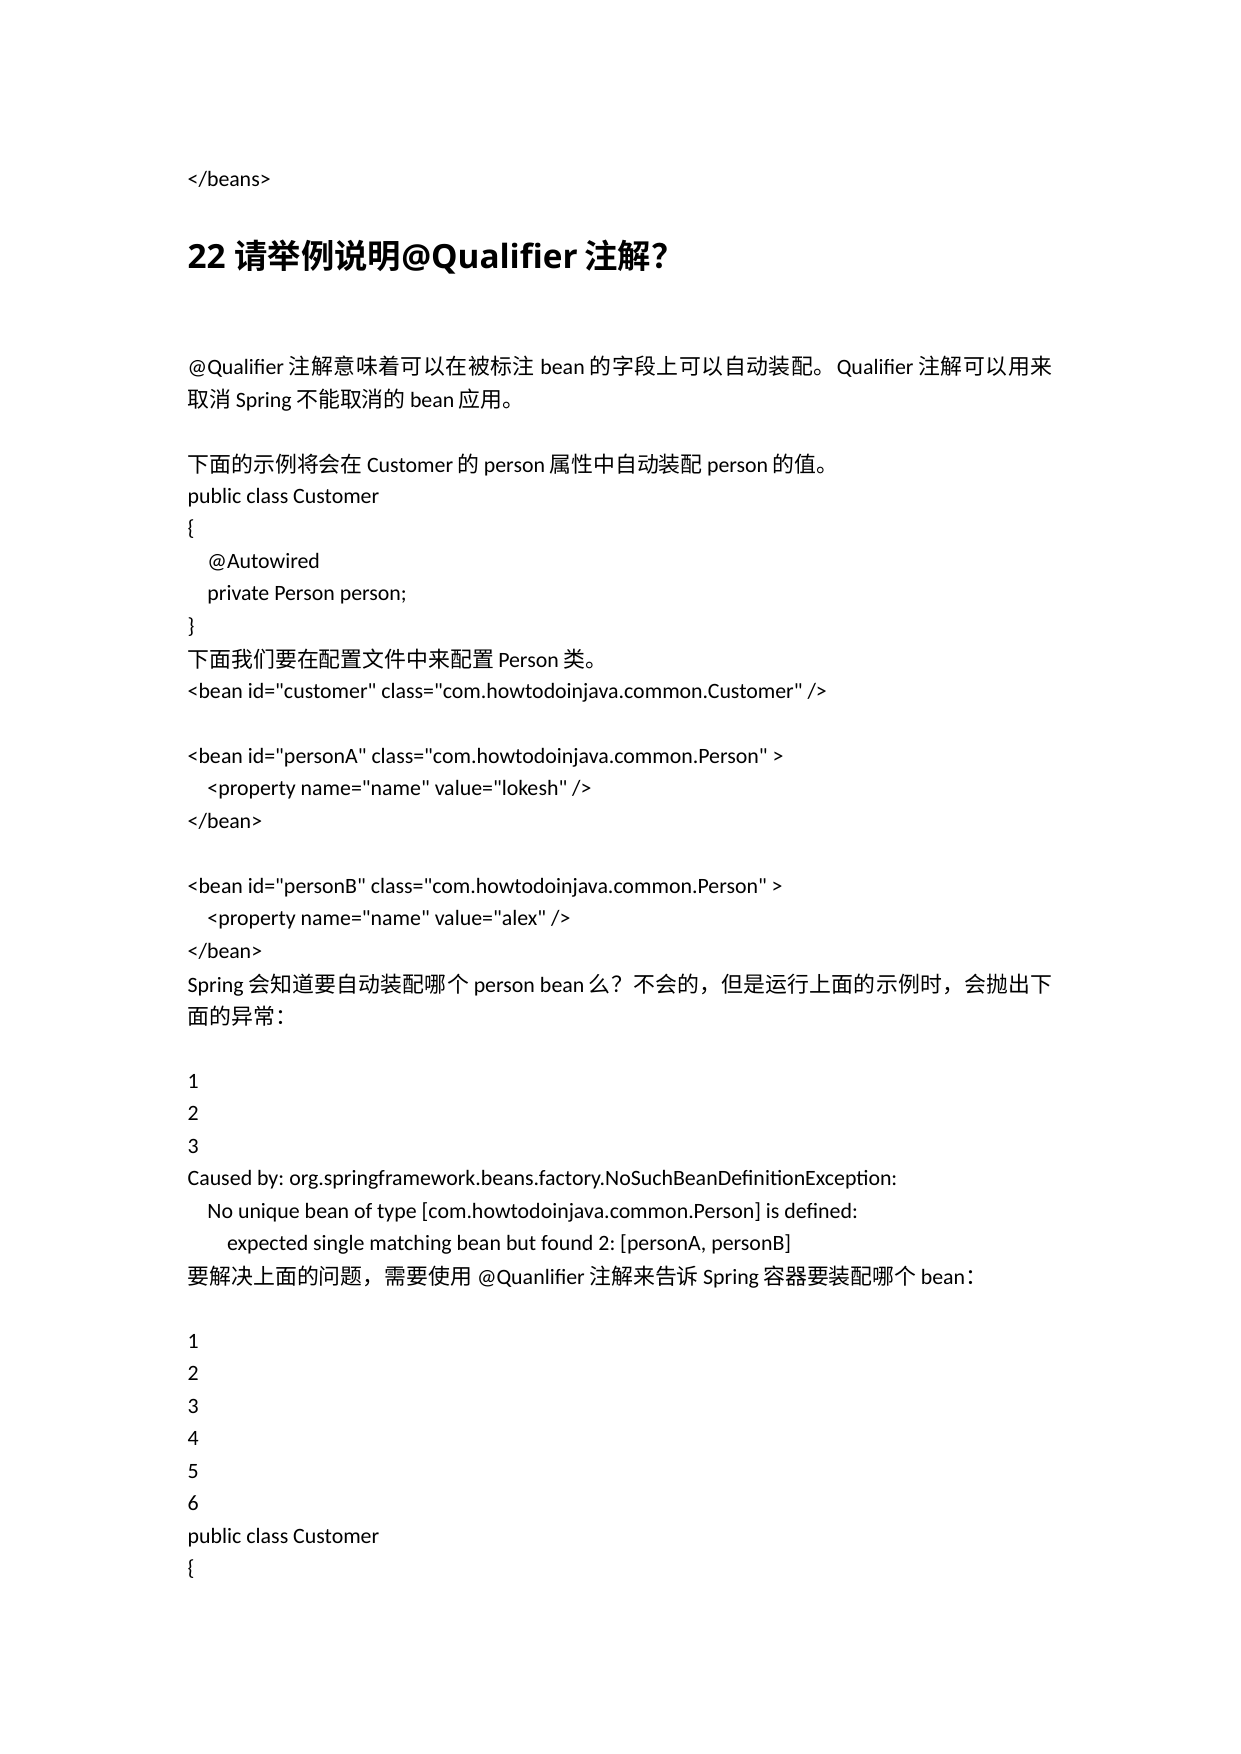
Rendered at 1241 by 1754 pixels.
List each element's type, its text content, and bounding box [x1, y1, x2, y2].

text Caused by: org.springframework.beans.factory.NoSuchBeanDefinitionException: [187, 1161, 1053, 1194]
text <property name="name" value="lokesh" /> [187, 771, 1053, 804]
text 1 [187, 1324, 1053, 1356]
text <property name="name" value="alex" /> [187, 901, 1053, 934]
text 2 [187, 1096, 1053, 1129]
text 6 [187, 1486, 1053, 1519]
text 3 [187, 1129, 1053, 1161]
text { [187, 511, 1053, 544]
text </bean> [187, 804, 1053, 836]
text { [187, 1551, 1053, 1584]
text 5 [187, 1454, 1053, 1486]
text 1 [187, 1064, 1053, 1096]
text Spring会知道要自动装配哪个person bean么？不会的，但是运行上面的示例时，会抛出下面的异常： [187, 966, 1053, 1031]
text <bean id="personA" class="com.howtodoinjava.common.Person" > [187, 739, 1053, 771]
text 2 [187, 1356, 1053, 1389]
text 4 [187, 1421, 1053, 1454]
subtitle 请举例说明@Qualifier注解？ [187, 222, 1053, 287]
text <bean id="customer" class="com.howtodoinjava.common.Customer" /> [187, 674, 1053, 706]
text @Autowired [187, 544, 1053, 576]
text 3 [187, 1389, 1053, 1421]
text </bean> [187, 934, 1053, 966]
text 下面的示例将会在Customer的person属性中自动装配person的值。 [187, 446, 1053, 479]
text 要解决上面的问题，需要使用 @Quanlifier注解来告诉Spring容器要装配哪个bean： [187, 1259, 1053, 1291]
text expected single matching bean but found 2: [personA, personB] [187, 1226, 1053, 1259]
text No unique bean of type [com.howtodoinjava.common.Person] is defined: [187, 1194, 1053, 1226]
text } [187, 609, 1053, 641]
text public class Customer [187, 479, 1053, 511]
text 下面我们要在配置文件中来配置Person类。 [187, 641, 1053, 674]
text public class Customer [187, 1519, 1053, 1551]
text private Person person; [187, 576, 1053, 609]
text </beans> [187, 162, 1053, 194]
text <bean id="personB" class="com.howtodoinjava.common.Person" > [187, 869, 1053, 901]
text @Qualifier注解意味着可以在被标注bean的字段上可以自动装配。Qualifier注解可以用来取消Spring不能取消的bean应用。 [187, 349, 1053, 414]
